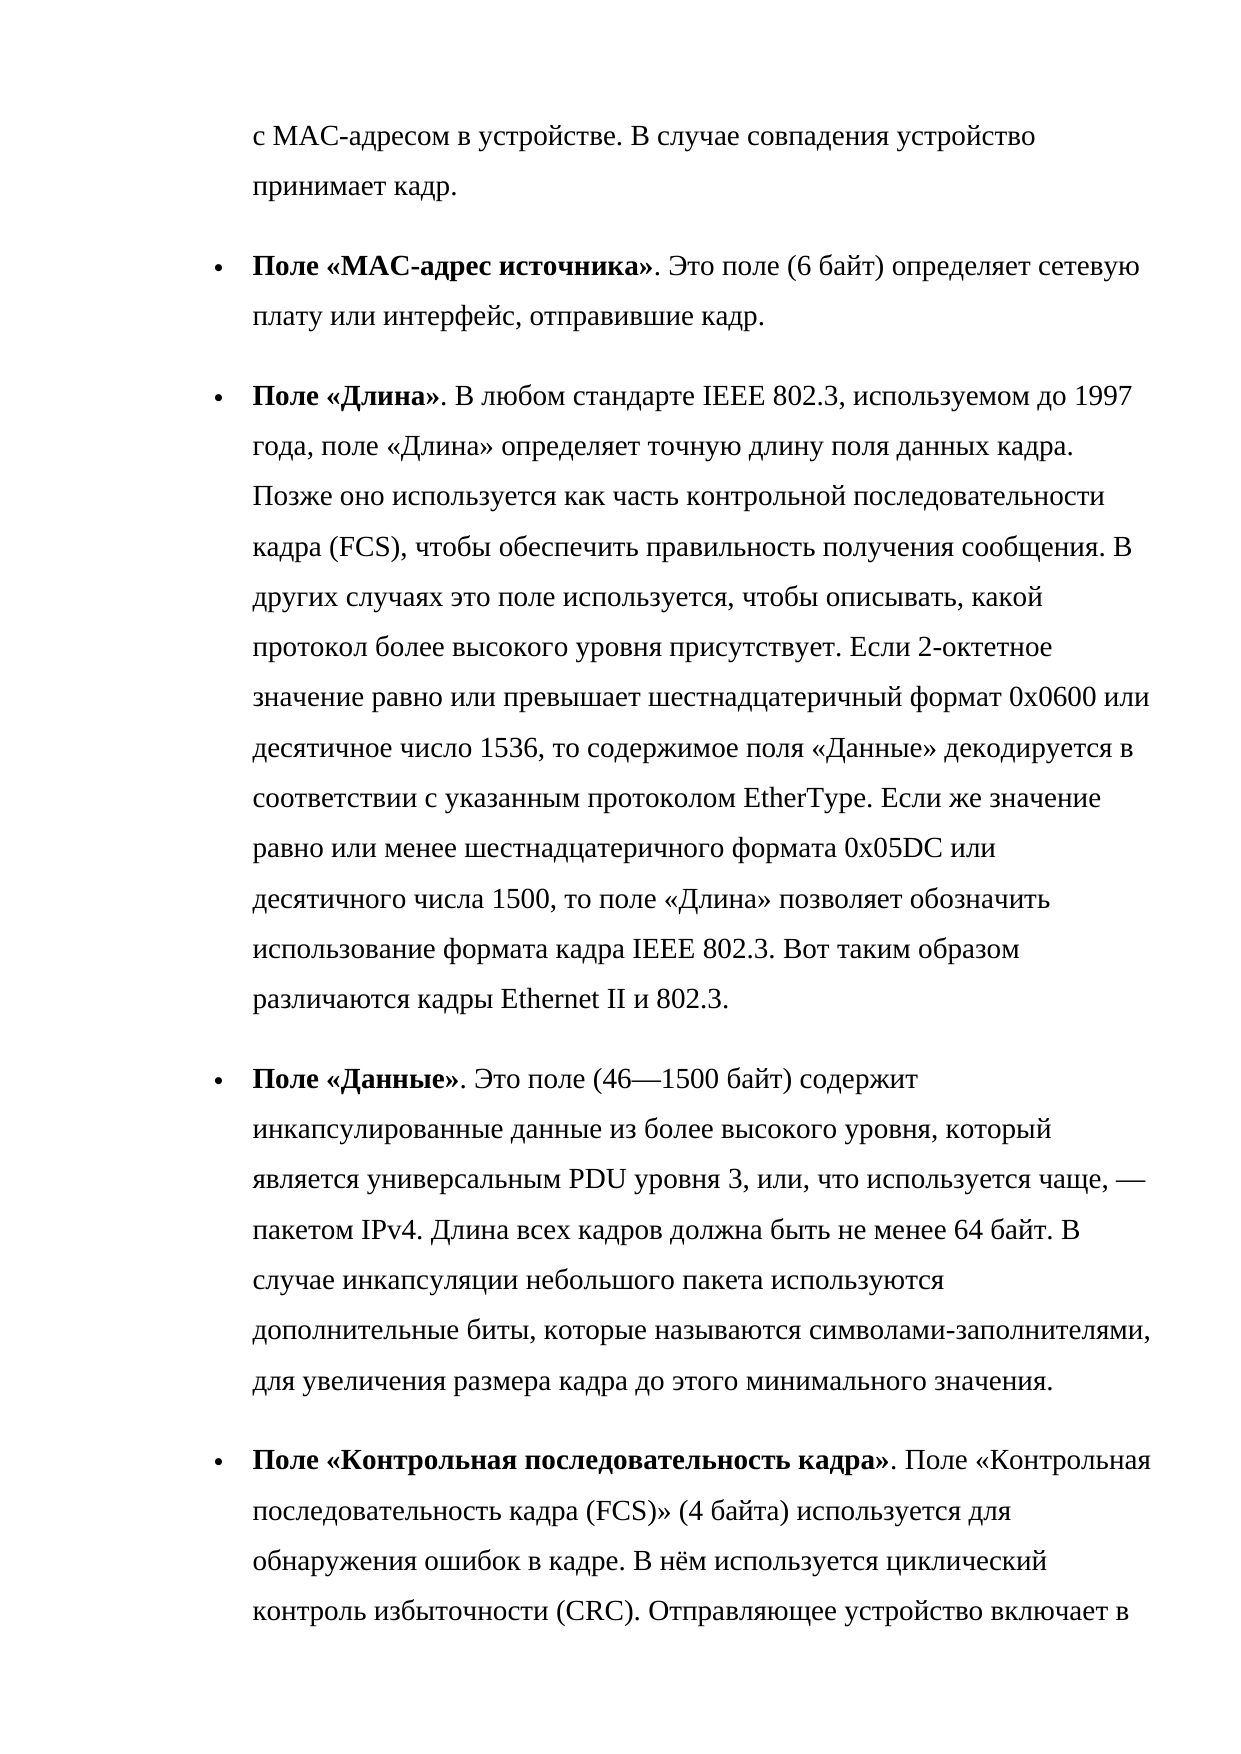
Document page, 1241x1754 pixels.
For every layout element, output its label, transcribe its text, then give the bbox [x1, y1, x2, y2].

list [215, 1442, 1152, 1627]
list Поле «Данные». Это поле (46—1500 байт) содержит инкапсулированные данные из более высокого уровня, который является универсальным PDU уровня 3, или, что используется чаще, — пакетом IPv4. Длина всех кадров должна быть не менее 64 байт. В случае инкапсуляции небольшого пакета используются дополнительные биты, которые называются символами-заполнителями, для увеличения размера кадра до этого минимального значения. [215, 1061, 1152, 1396]
list Поле «MAC-адрес источника». Это поле (6 байт) определяет сетевую плату или интерфейс, отправившие кадр. [215, 248, 1152, 332]
list Поле «Длина». В любом стандарте IEEE 802.3, используемом до 1997 года, поле «Длина» определяет точную длину поля данных кадра. Позже оно используется как часть контрольной последовательности кадра (FCS), чтобы обеспечить правильность получения сообщения. В других случаях это поле используется, чтобы описывать, какой протокол более высокого уровня присутствует. Если 2-октетное значение равно или превышает шестнадцатеричный формат 0x0600 или десятичное число 1536, то содержимое поля «Данные» декодируется в соответствии с указанным протоколом EtherType. Если же значение равно или менее шестнадцатеричного формата 0x05DC или десятичного числа 1500, то поле «Длина» позволяет обозначить использование формата кадра IEEE 802.3. Вот таким образом различаются кадры Ethernet II и 802.3. [215, 378, 1152, 1015]
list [215, 118, 1152, 202]
